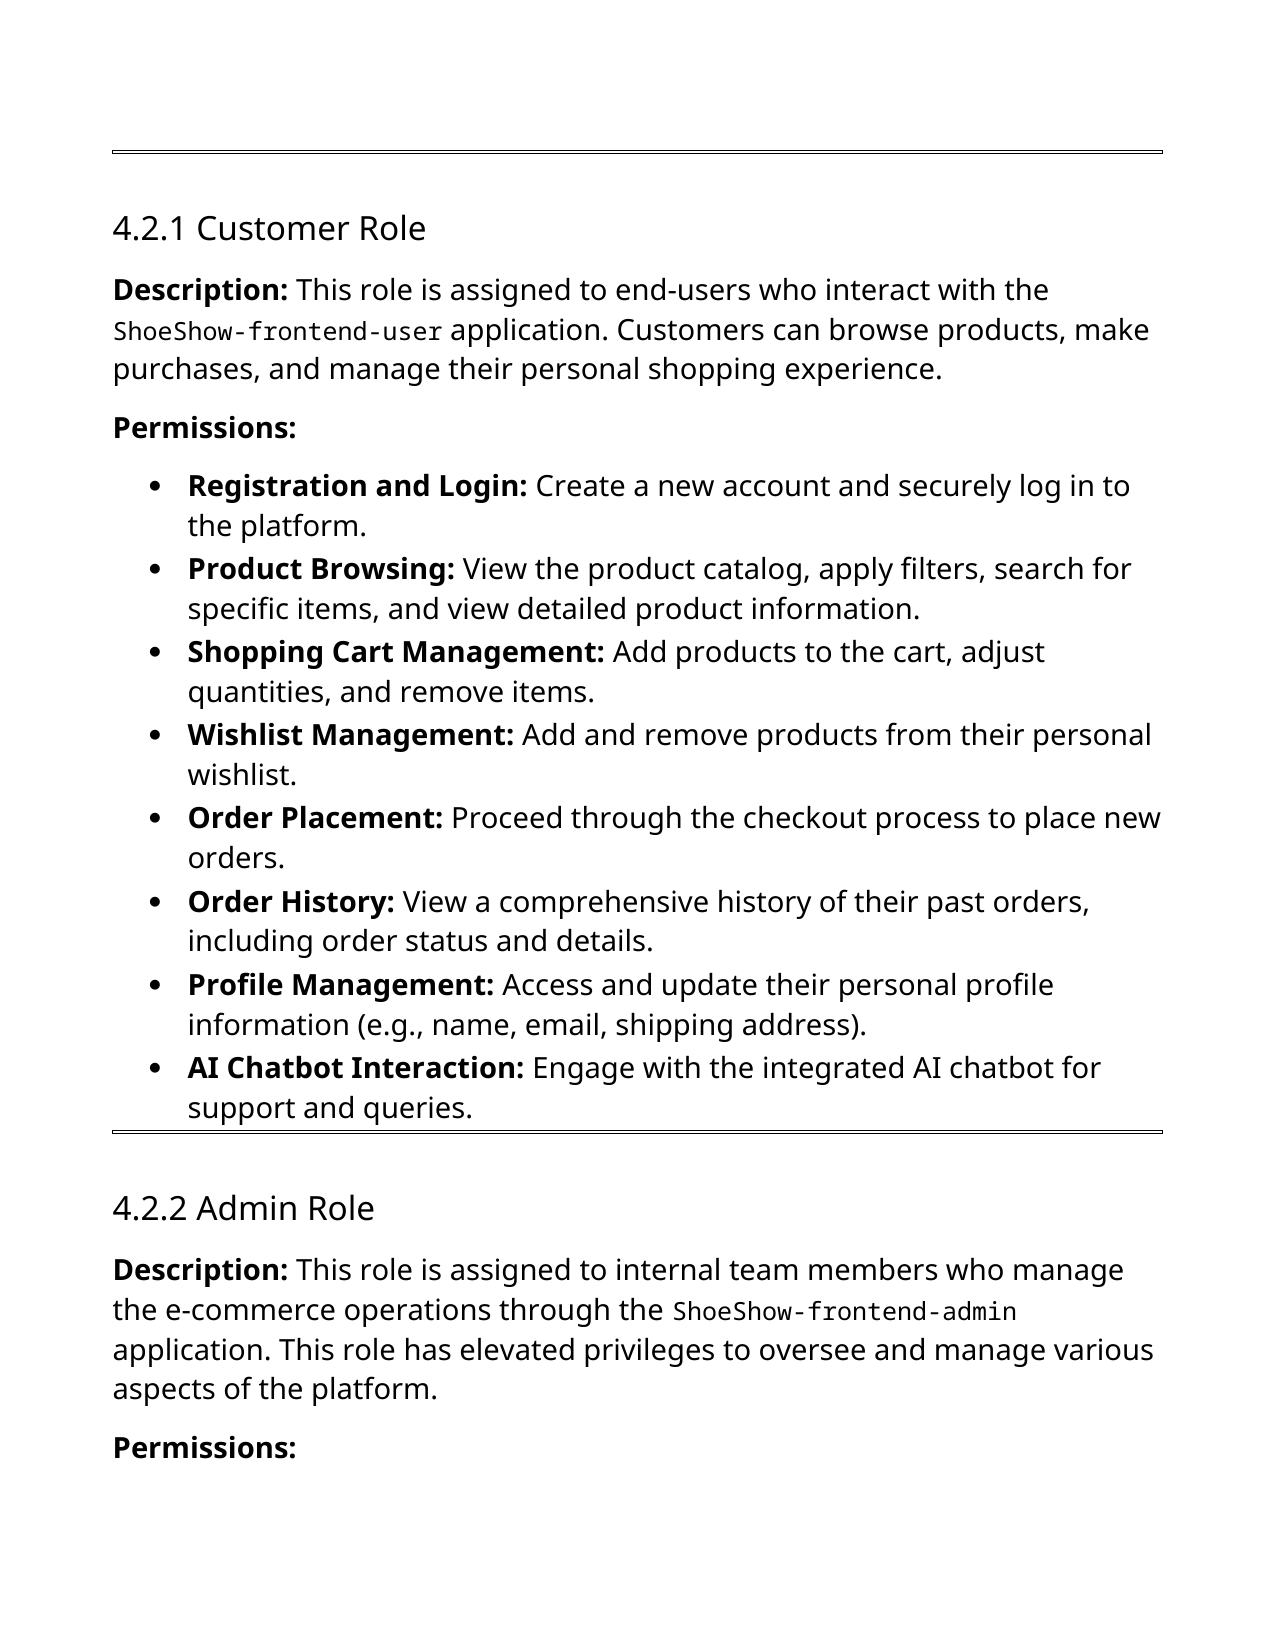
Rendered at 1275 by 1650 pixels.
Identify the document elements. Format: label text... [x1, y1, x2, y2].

text Description: This role is assigned to end-users who interact with the ShoeShow-frontend-user application. Customers can browse products, make purchases, and manage their personal shopping experience. [112, 269, 1162, 388]
subtitle 4.2.1 Customer Role [112, 205, 1162, 250]
list Registration and Login: Create a new account and securely log in to the platform. [150, 465, 1162, 545]
list Profile Management: Access and update their personal profile information (e.g., name, email, shipping address). [150, 964, 1162, 1043]
text Permissions: [112, 1427, 1162, 1467]
text Description: This role is assigned to internal team members who manage the e-commerce operations through the ShoeShow-frontend-admin application. This role has elevated privileges to oversee and manage various aspects of the platform. [112, 1249, 1162, 1408]
list Shopping Cart Management: Add products to the cart, adjust quantities, and remove items. [150, 632, 1162, 711]
list Order Placement: Proceed through the checkout process to place new orders. [150, 798, 1162, 877]
subtitle 4.2.2 Admin Role [112, 1185, 1162, 1231]
list Order History: View a comprehensive history of their past orders, including order status and details. [150, 881, 1162, 960]
list AI Chatbot Interaction: Engage with the integrated AI chatbot for support and queries. [150, 1047, 1162, 1127]
list Wishlist Management: Add and remove products from their personal wishlist. [150, 715, 1162, 794]
list Product Browsing: View the product catalog, apply filters, search for specific items, and view detailed product information. [150, 548, 1162, 628]
text Permissions: [112, 407, 1162, 447]
